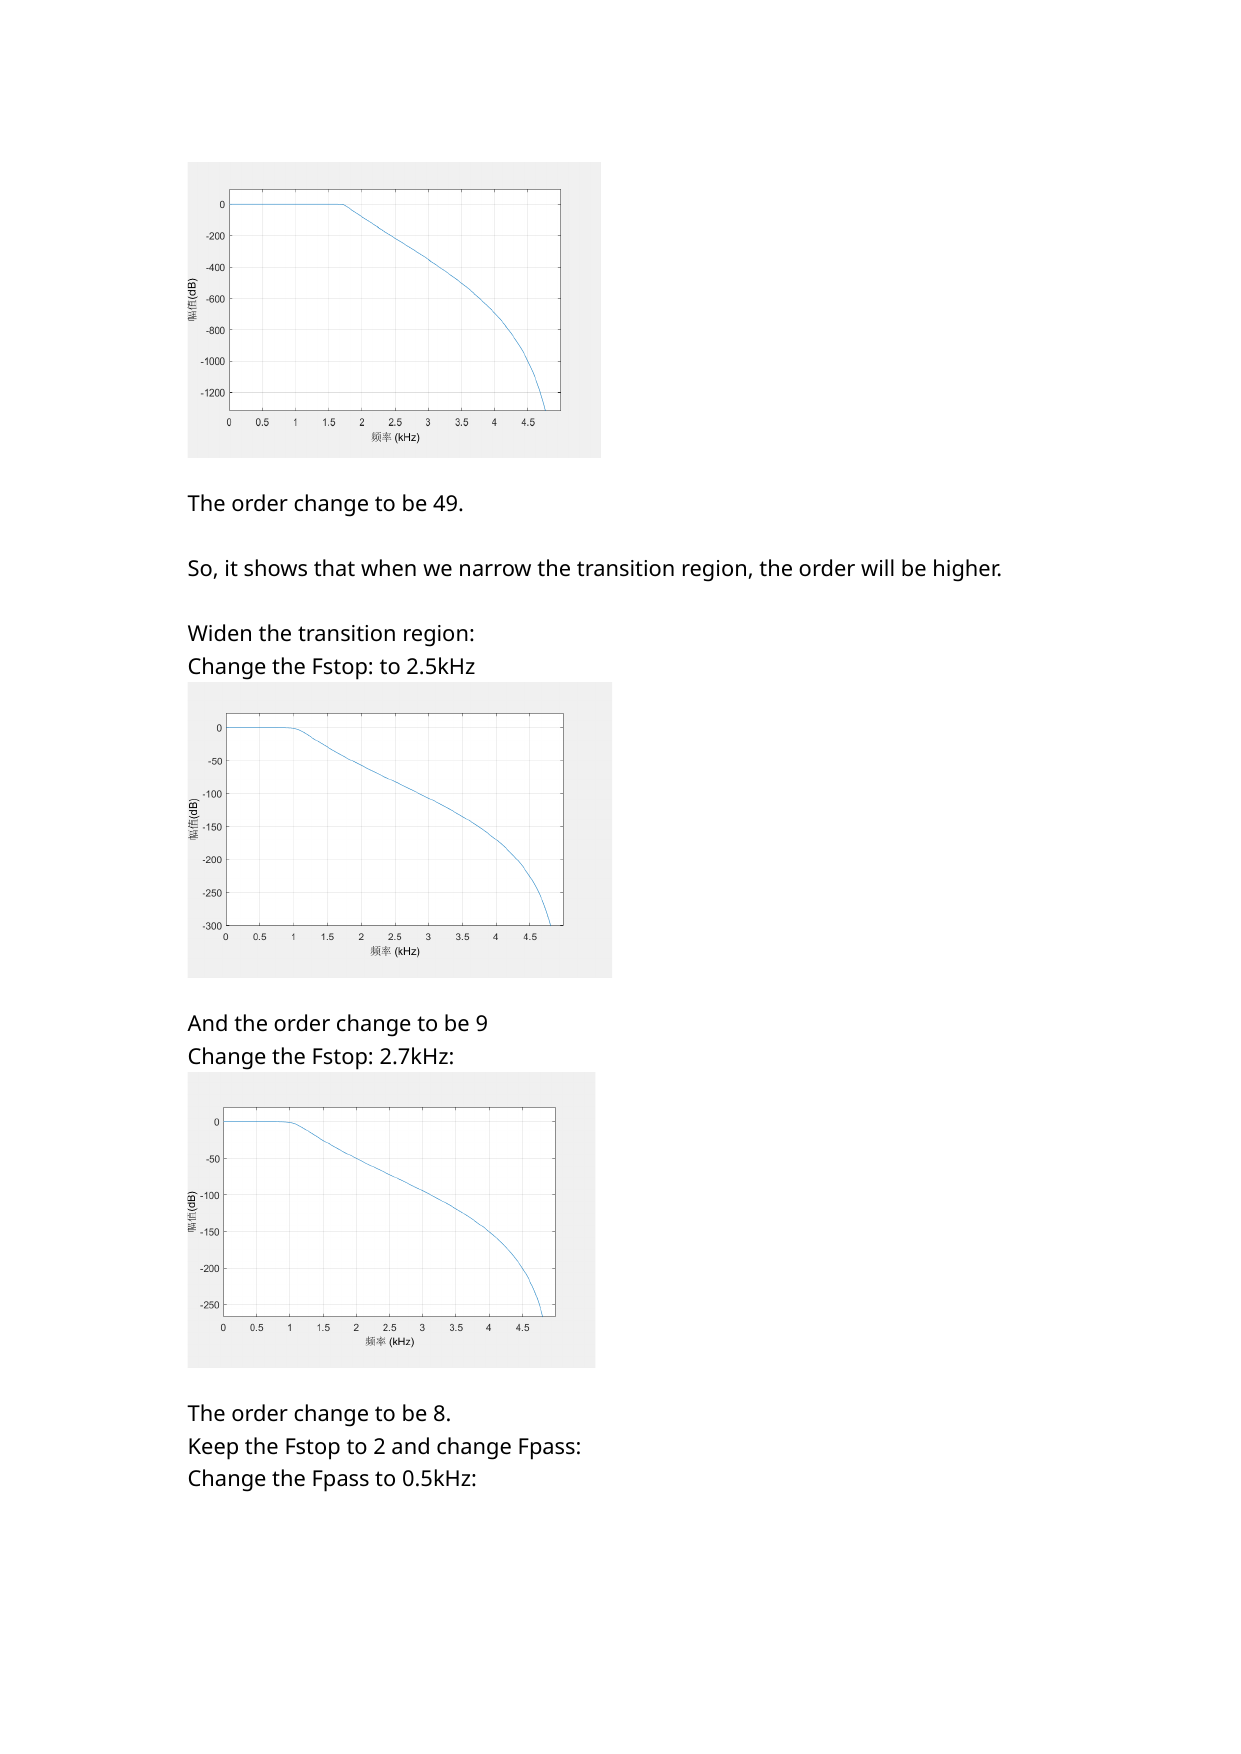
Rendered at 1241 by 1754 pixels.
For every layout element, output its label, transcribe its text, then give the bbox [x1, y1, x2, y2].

text Change the Fstop: 2.7kHz: [187, 1039, 1053, 1072]
text The order change to be 49. [187, 487, 1053, 519]
picture [187, 162, 601, 458]
text Change the Fpass to 0.5kHz: [187, 1462, 1053, 1494]
text So, it shows that when we narrow the transition region, the order will be higher. [187, 552, 1053, 584]
text Widen the transition region: [187, 617, 1053, 649]
text The order change to be 8. [187, 1397, 1053, 1429]
text Keep the Fstop to 2 and change Fpass: [187, 1429, 1053, 1462]
picture [187, 1072, 596, 1368]
text Change the Fstop: to 2.5kHz [187, 649, 1053, 682]
text And the order change to be 9 [187, 1007, 1053, 1039]
picture [187, 682, 613, 978]
